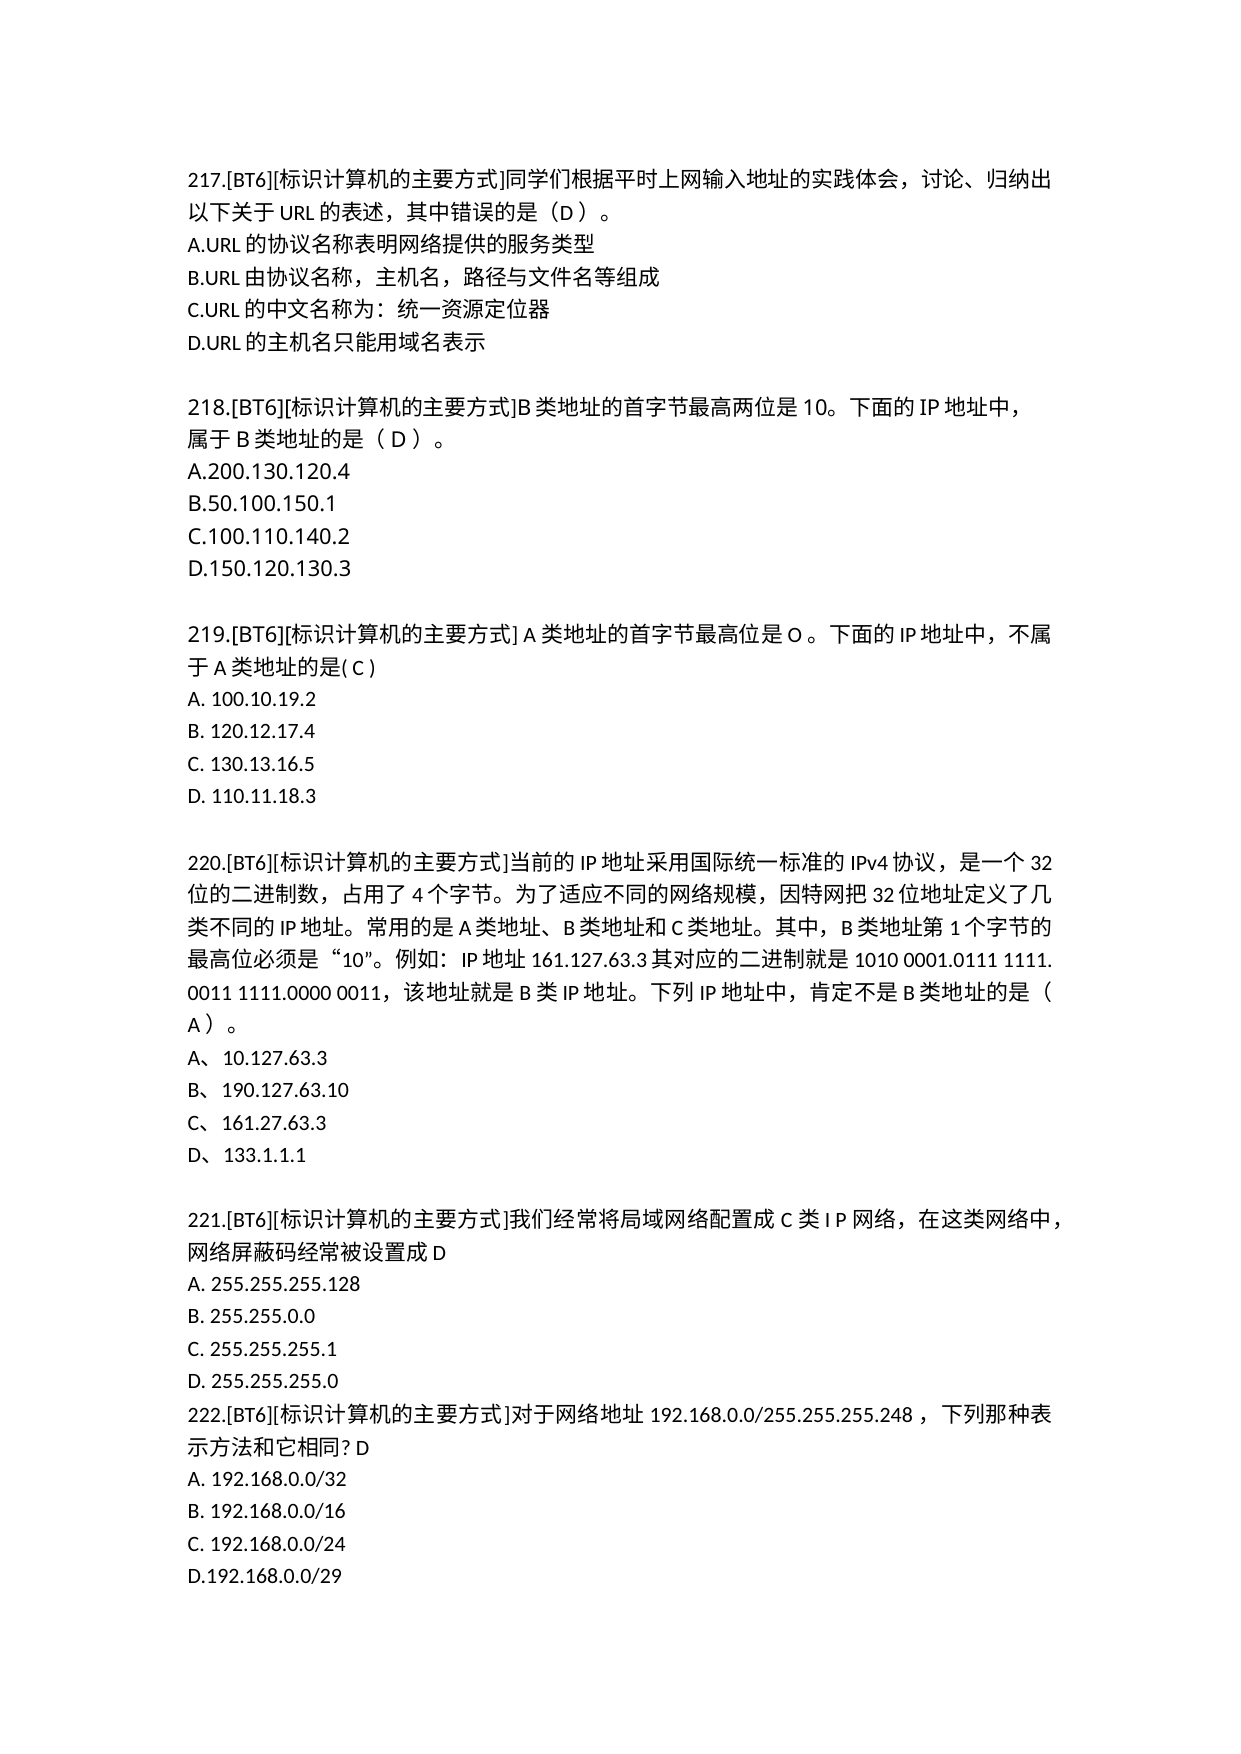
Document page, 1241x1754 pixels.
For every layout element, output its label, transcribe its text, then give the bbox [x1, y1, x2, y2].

text D.URL的主机名只能用域名表示 [187, 324, 1053, 357]
text 218.[BT6][标识计算机的主要方式]B类地址的首字节最高两位是10。下面的IP地址中，属于B类地址的是（ D ）。 [187, 389, 1053, 454]
text D、133.1.1.1 [187, 1137, 1053, 1169]
text C. 192.168.0.0/24 [187, 1527, 1053, 1559]
text A. 192.168.0.0/32 [187, 1462, 1053, 1494]
text C. 130.13.16.5 [187, 747, 1053, 779]
text A、10.127.63.3 [187, 1039, 1053, 1072]
text B、190.127.63.10 [187, 1072, 1053, 1104]
text D. 110.11.18.3 [187, 779, 1053, 812]
text C.URL的中文名称为：统一资源定位器 [187, 292, 1053, 324]
text A.200.130.120.4 [187, 454, 1053, 487]
text D.192.168.0.0/29 [187, 1559, 1053, 1592]
text C、161.27.63.3 [187, 1104, 1053, 1137]
text C.100.110.140.2 [187, 519, 1053, 552]
text D. 255.255.255.0 [187, 1364, 1053, 1397]
text B.URL由协议名称，主机名，路径与文件名等组成 [187, 259, 1053, 292]
text C. 255.255.255.1 [187, 1332, 1053, 1364]
text B. 120.12.17.4 [187, 714, 1053, 747]
text 221.[BT6][标识计算机的主要方式]我们经常将局域网络配置成C 类I P 网络，在这类网络中，网络屏蔽码经常被设置成D [187, 1202, 1053, 1267]
text 220.[BT6][标识计算机的主要方式]当前的IP地址采用国际统一标准的IPv4协议，是一个32位的二进制数，占用了4个字节。为了适应不同的网络规模，因特网把32位地址定义了几类不同的IP地址。常用的是A类地址、B类地址和C类地址。其中，B类地址第1个字节的最高位必须是“10”。例如：IP地址161.127.63.3其对应的二进制就是1010 0001.0111 1111.0011 1111.0000 0011，该地址就是B类IP地址。下列IP地址中，肯定不是B类地址的是（ A ）。 [187, 844, 1053, 1039]
text B.50.100.150.1 [187, 487, 1053, 519]
text B. 192.168.0.0/16 [187, 1494, 1053, 1527]
text A.URL的协议名称表明网络提供的服务类型 [187, 227, 1053, 259]
text 219.[BT6][标识计算机的主要方式] A 类地址的首字节最高位是O 。下面的IP地址中，不属于A 类地址的是( C ) [187, 617, 1053, 682]
text A. 255.255.255.128 [187, 1267, 1053, 1299]
text 222.[BT6][标识计算机的主要方式]对于网络地址192.168.0.0/255.255.255.248 ，下列那种表示方法和它相同? D [187, 1397, 1053, 1462]
text D.150.120.130.3 [187, 552, 1053, 584]
text B. 255.255.0.0 [187, 1299, 1053, 1332]
text 217.[BT6][标识计算机的主要方式]同学们根据平时上网输入地址的实践体会，讨论、归纳出以下关于URL的表述，其中错误的是（D ）。 [187, 162, 1053, 227]
text A. 100.10.19.2 [187, 682, 1053, 714]
